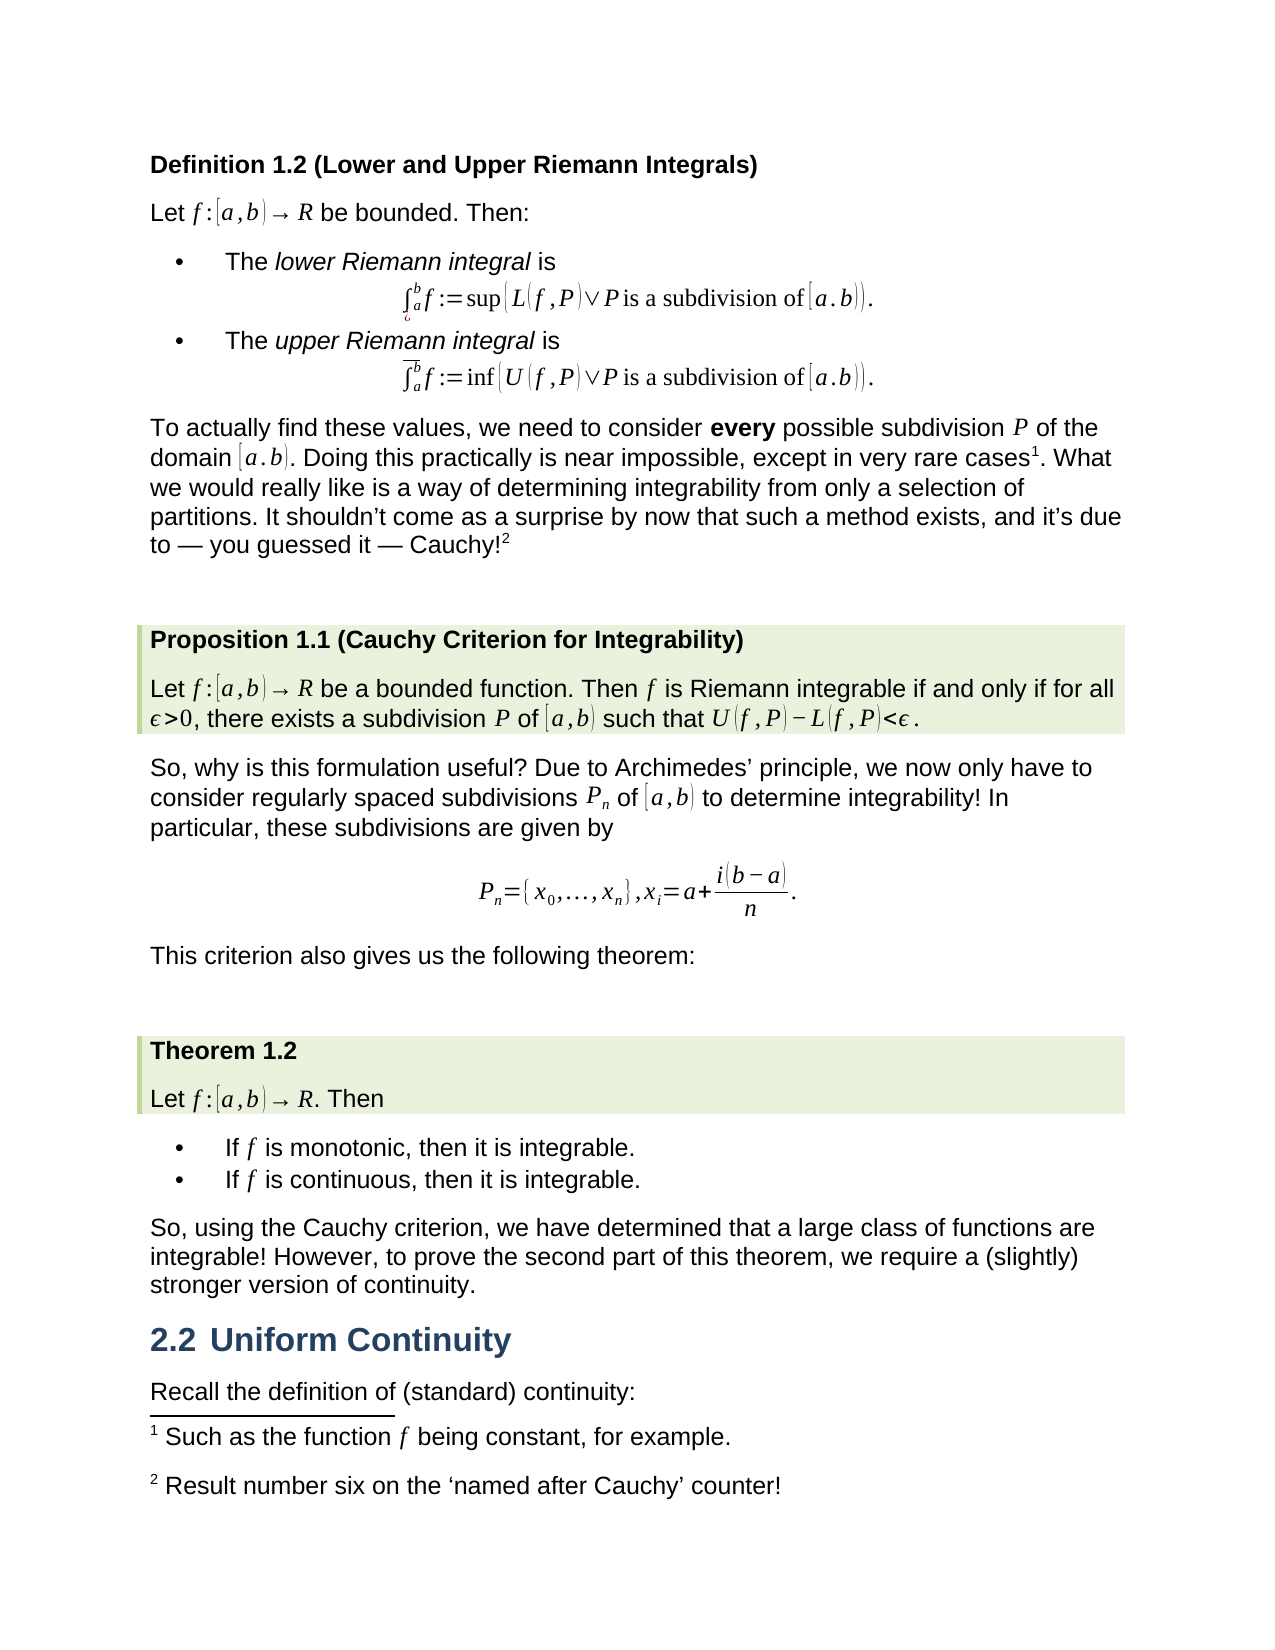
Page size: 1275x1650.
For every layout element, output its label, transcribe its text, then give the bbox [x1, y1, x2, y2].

text Recall the definition of (standard) continuity: [150, 1377, 1125, 1406]
list If is continuous, then it is integrable. [175, 1165, 1125, 1194]
list The lower Riemann integral is [175, 247, 1125, 276]
list The upper Riemann integral is [175, 326, 1125, 355]
text This criterion also gives us the following theorem: [150, 941, 1125, 970]
text Let be bounded. Then: [150, 197, 1125, 228]
list If is monotonic, then it is integrable. [175, 1133, 1125, 1162]
text Theorem 1.2 [142, 1036, 1125, 1065]
text So, using the Cauchy criterion, we have determined that a large class of functions are integrable! However, to prove the second part of this theorem, we require a (slightly) stronger version of continuity. [150, 1213, 1125, 1299]
subtitle Uniform Continuity [150, 1320, 1125, 1358]
text Let . Then [142, 1083, 1125, 1114]
text Definition 1.2 (Lower and Upper Riemann Integrals) [150, 150, 1125, 179]
text So, why is this formulation useful? Due to Archimedes’ principle, we now only have to consider regularly spaced subdivisions of to determine integrability! In particular, these subdivisions are given by [150, 753, 1125, 842]
text Let be a bounded function. Then is Riemann integrable if and only if for all , there exists a subdivision of such that [142, 673, 1125, 734]
text Proposition 1.1 (Cauchy Criterion for Integrability) [142, 625, 1125, 654]
text To actually find these values, we need to consider every possible subdivision of the domain . Doing this practically is near impossible, except in very rare cases. What we would really like is a way of determining integrability from only a selection of partitions. It shouldn’t come as a surprise by now that such a method exists, and it’s due to — you guessed it — Cauchy! [150, 413, 1125, 559]
